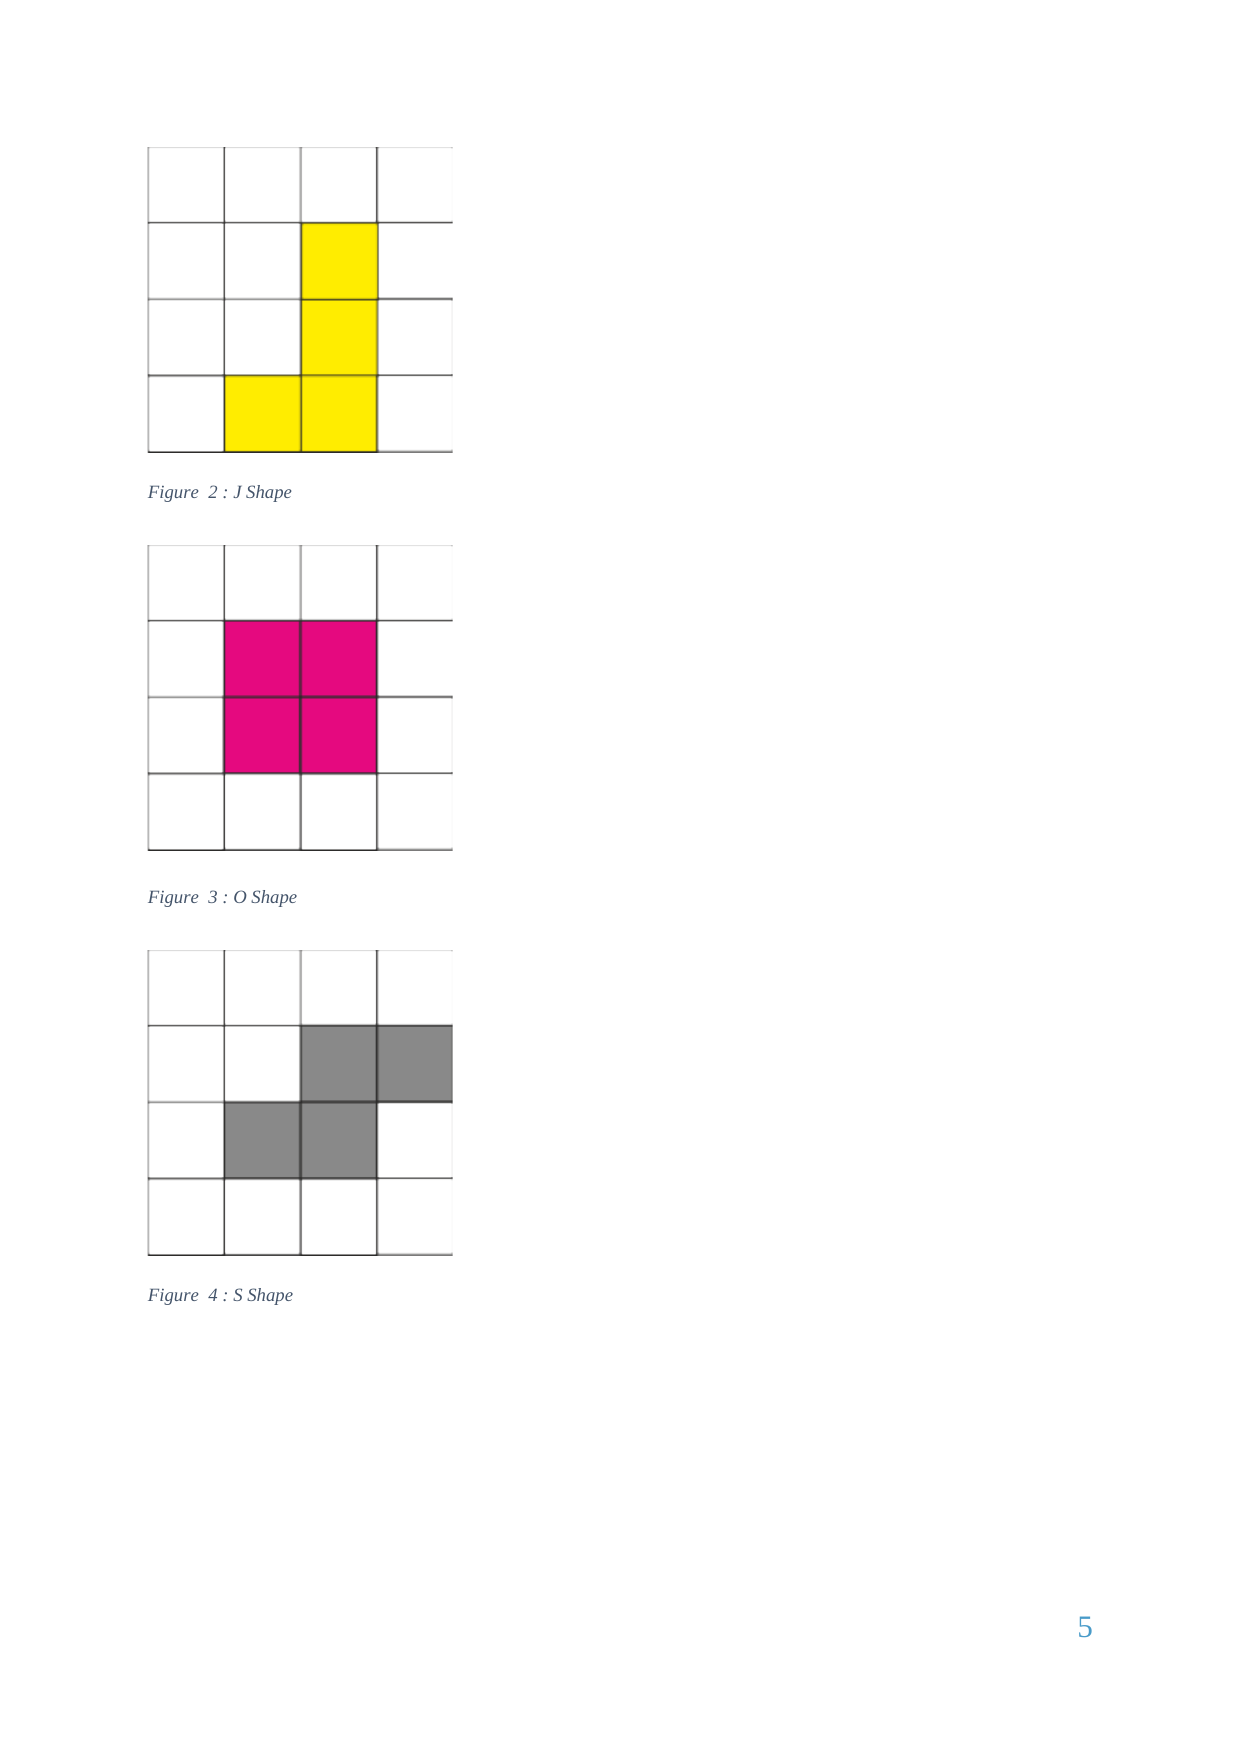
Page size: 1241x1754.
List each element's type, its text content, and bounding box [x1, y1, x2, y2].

text Figure 4 : S Shape [148, 1284, 1093, 1306]
text Figure 3 : O Shape [148, 886, 1093, 908]
text Figure 2 : J Shape [148, 481, 1093, 503]
picture [147, 147, 453, 453]
picture [147, 950, 453, 1256]
picture [147, 545, 453, 851]
